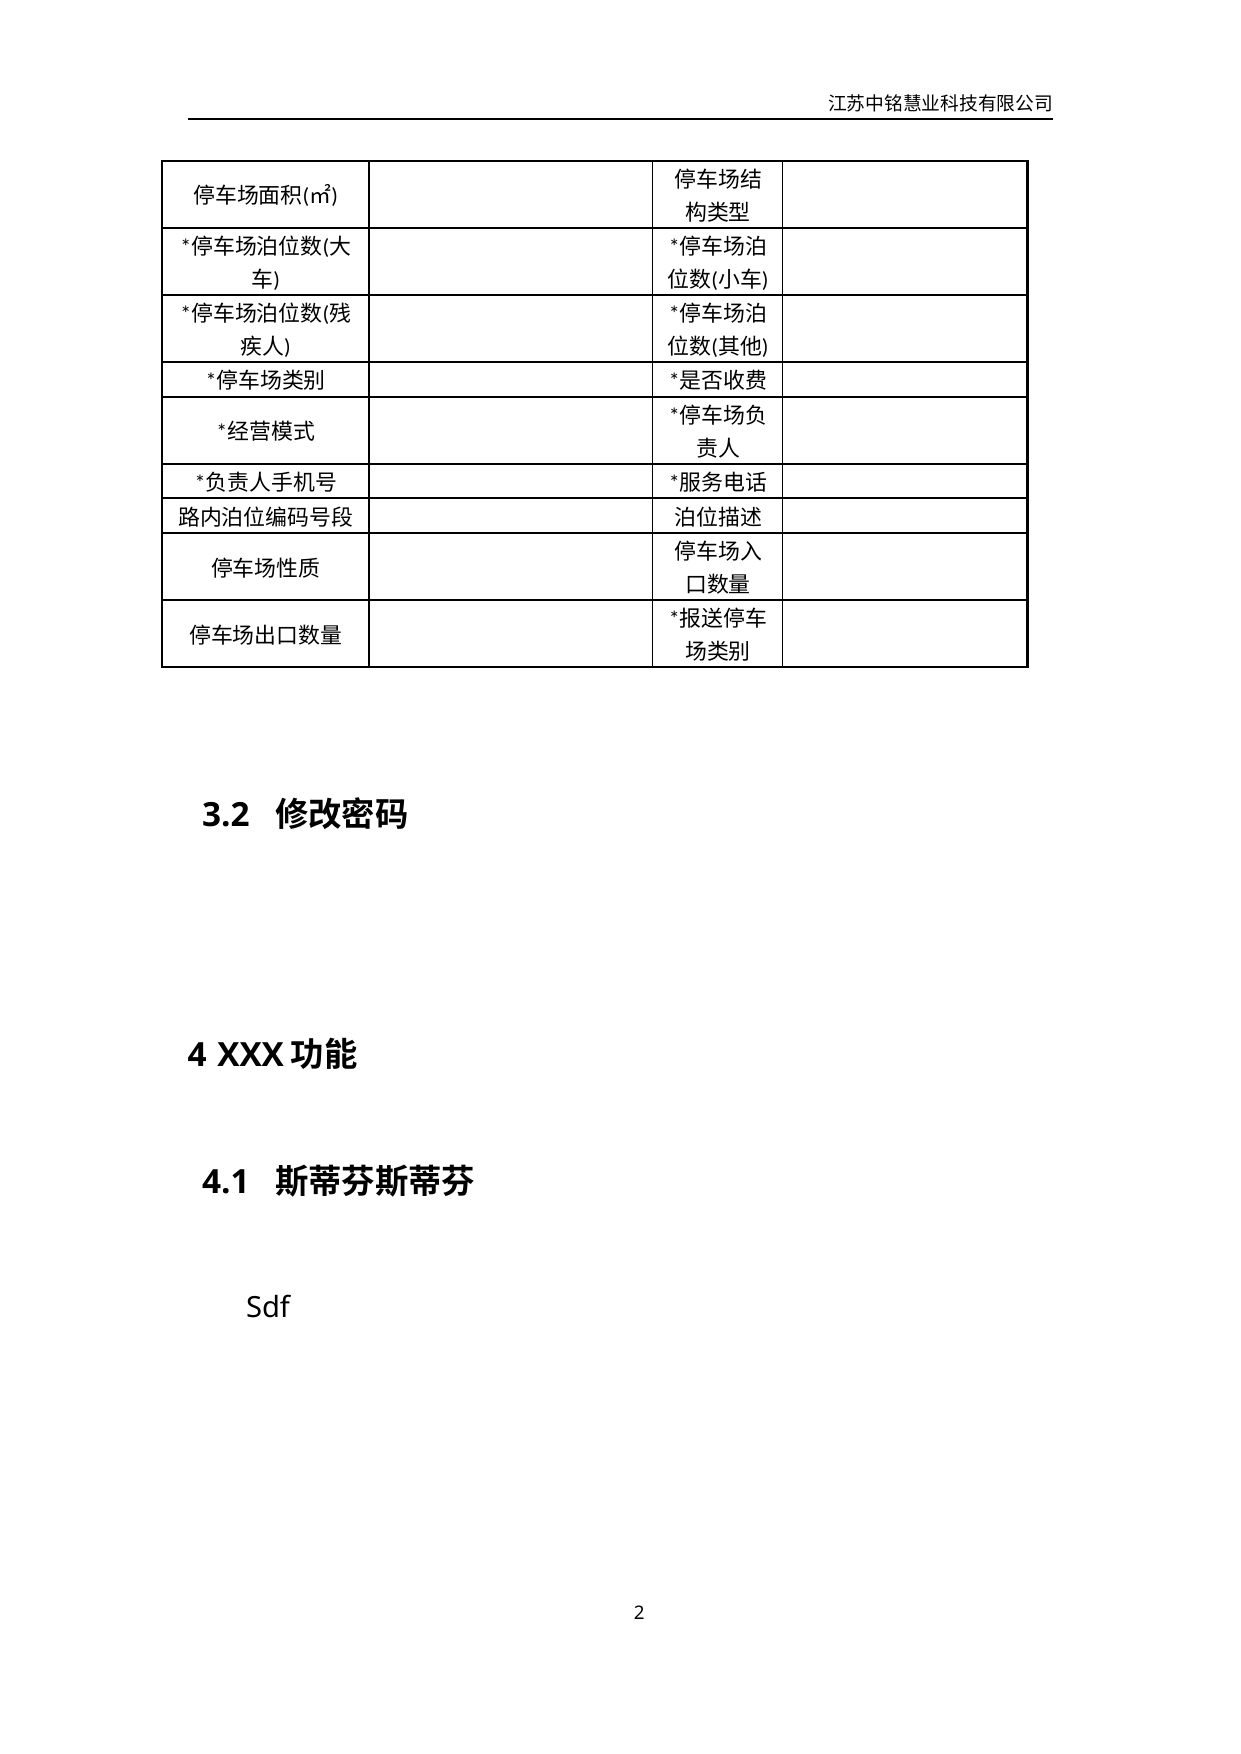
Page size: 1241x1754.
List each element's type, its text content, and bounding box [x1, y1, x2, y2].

table_cell [783, 162, 1026, 227]
table_cell [783, 363, 1026, 396]
table_cell *报送停车场类别 [653, 601, 782, 666]
table_cell *负责人手机号 [163, 465, 368, 497]
table_cell *停车场泊位数(残疾人) [163, 296, 368, 361]
text Sdf [187, 1274, 1053, 1339]
table_cell [783, 465, 1026, 497]
table_cell [370, 534, 652, 599]
table_cell *停车场类别 [163, 363, 368, 396]
table_cell [783, 229, 1026, 294]
table_cell 停车场出口数量 [163, 601, 368, 666]
table_cell *停车场负责人 [653, 398, 782, 463]
table_cell [370, 398, 652, 463]
table_cell [370, 499, 652, 532]
table_cell 停车场面积(㎡) [163, 162, 368, 227]
table_cell [370, 162, 652, 227]
table_cell [370, 363, 652, 396]
table_cell [783, 499, 1026, 532]
table_cell [783, 296, 1026, 361]
table_cell *停车场泊位数(其他) [653, 296, 782, 361]
table_cell 停车场结构类型 [653, 162, 782, 227]
table_cell [370, 229, 652, 294]
table_cell 停车场性质 [163, 534, 368, 599]
table_cell *是否收费 [653, 363, 782, 396]
table_cell [370, 601, 652, 666]
subtitle 斯蒂芬斯蒂芬 [202, 1147, 1053, 1212]
table_cell [783, 534, 1026, 599]
table_cell 泊位描述 [653, 499, 782, 532]
subtitle 修改密码 [202, 780, 1053, 845]
table_cell *停车场泊位数(大车) [163, 229, 368, 294]
table_cell [783, 398, 1026, 463]
table_cell 路内泊位编码号段 [163, 499, 368, 532]
table_cell 停车场入口数量 [653, 534, 782, 599]
table_cell [370, 465, 652, 497]
subtitle XXX功能 [187, 1019, 1053, 1084]
table_cell *服务电话 [653, 465, 782, 497]
table_cell *停车场泊位数(小车) [653, 229, 782, 294]
table_cell [783, 601, 1026, 666]
table_cell [370, 296, 652, 361]
table_cell *经营模式 [163, 398, 368, 463]
